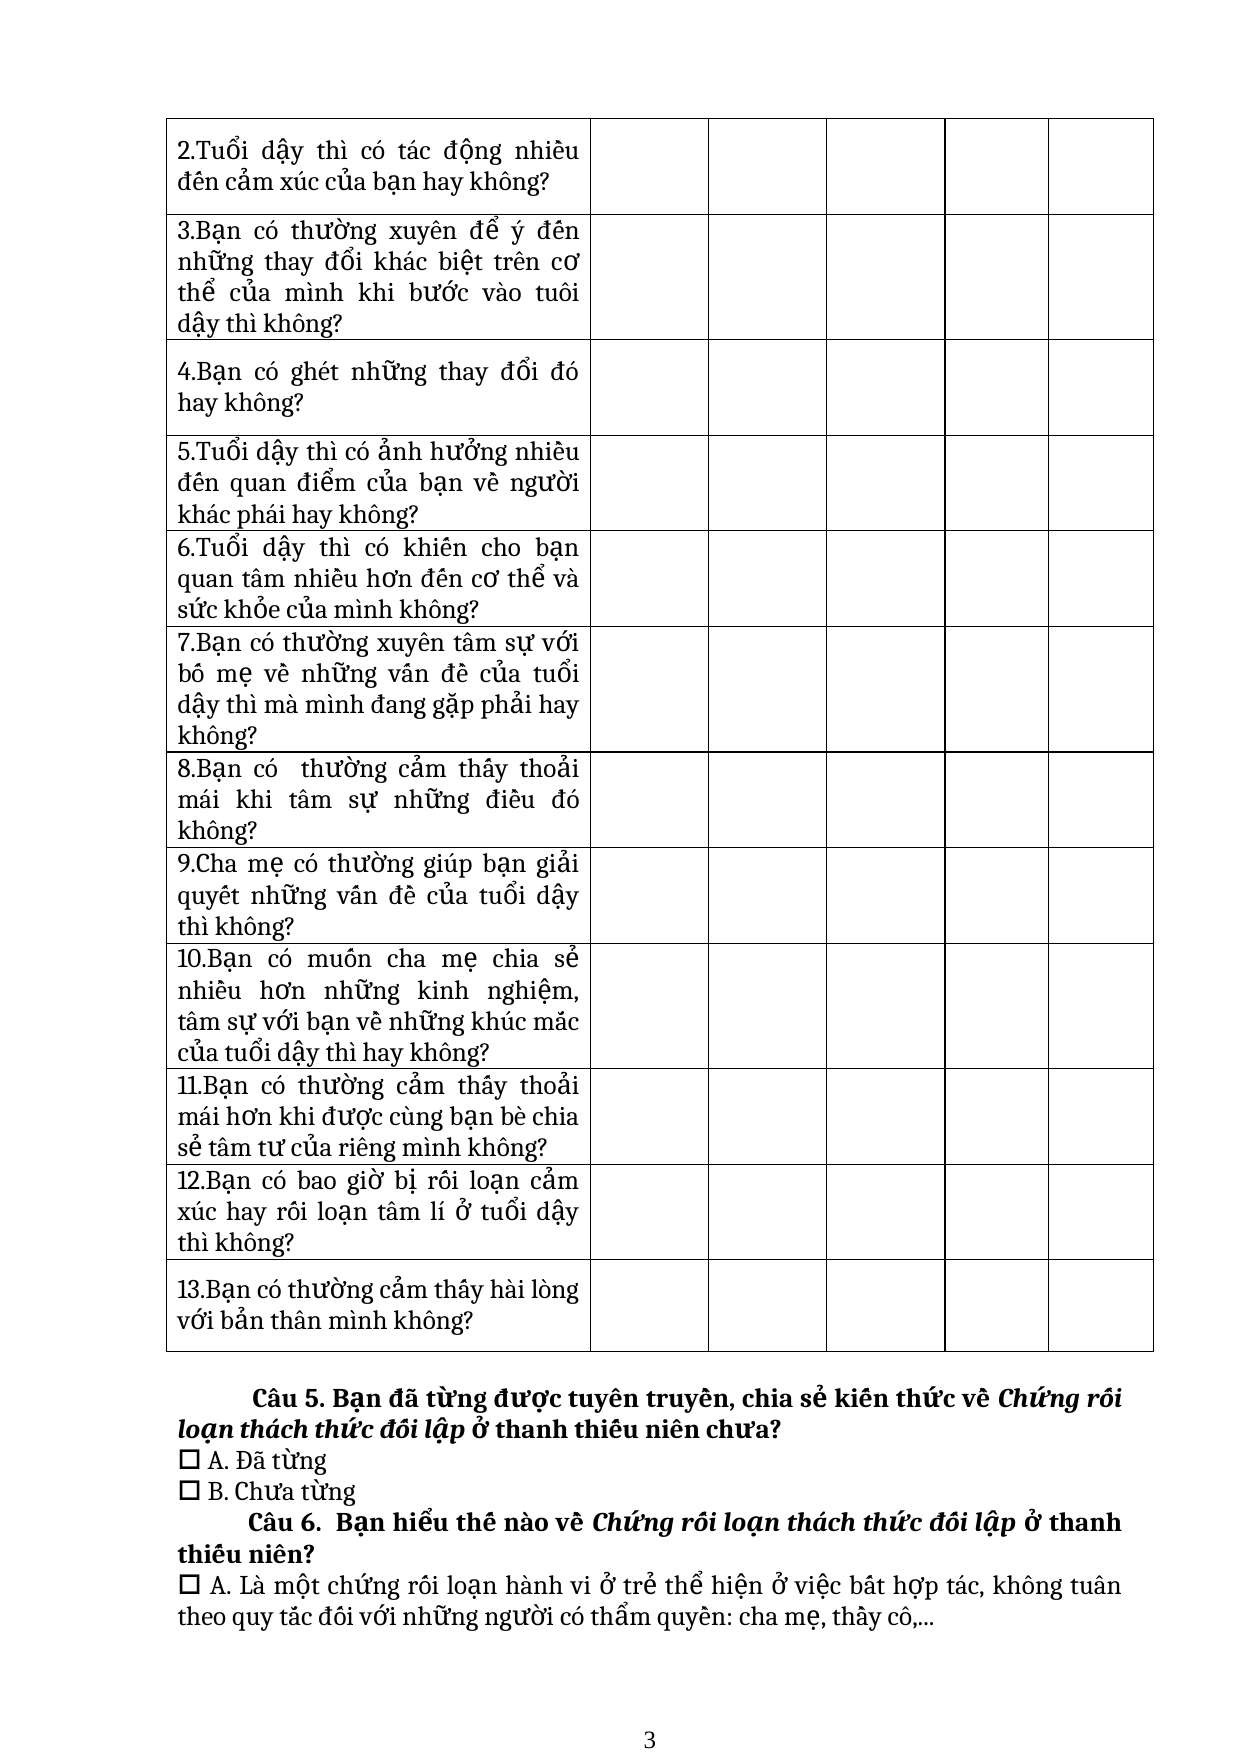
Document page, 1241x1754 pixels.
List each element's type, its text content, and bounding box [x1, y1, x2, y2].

table_cell [827, 436, 944, 530]
table_cell 11.Bạn có thường cảm thấy thoải mái hơn khi được cùng bạn bè chia sẻ tâm tư của riêng mình không? [167, 1069, 590, 1164]
table_cell [709, 627, 826, 751]
table_cell [709, 436, 826, 530]
table_cell [591, 848, 708, 942]
table_cell 5.Tuổi dậy thì có ảnh hưởng nhiều đến quan điểm của bạn về người khác phái hay không? [167, 436, 590, 530]
table_cell [1049, 1260, 1153, 1351]
table_cell [827, 627, 944, 751]
table_cell [1049, 1069, 1153, 1164]
table_cell [1049, 944, 1153, 1068]
table_cell [1049, 627, 1153, 751]
table_cell [946, 531, 1048, 626]
table_cell [946, 848, 1048, 942]
table_cell [946, 1260, 1048, 1351]
table_cell [946, 340, 1048, 435]
table_cell [946, 215, 1048, 339]
table_cell [709, 340, 826, 435]
table_cell [1049, 753, 1153, 847]
table_cell [591, 215, 708, 339]
table_cell [1049, 215, 1153, 339]
table_cell [1049, 531, 1153, 626]
table_cell [827, 531, 944, 626]
text A. Đã từng [177, 1445, 1122, 1476]
table_cell [591, 944, 708, 1068]
table_cell [827, 119, 944, 214]
table_cell 7.Bạn có thường xuyên tâm sự với bố mẹ về những vấn đề của tuổi dậy thì mà mình đang gặp phải hay không? [167, 627, 590, 751]
table_cell [946, 1069, 1048, 1164]
table_cell [709, 753, 826, 847]
table_cell 9.Cha mẹ có thường giúp bạn giải quyết những vấn đề của tuổi dậy thì không? [167, 848, 590, 942]
table_cell 8.Bạn có thường cảm thấy thoải mái khi tâm sự những điều đó không? [167, 753, 590, 847]
table_cell [591, 627, 708, 751]
table_cell [591, 119, 708, 214]
text Câu 6. Bạn hiểu thế nào về Chứng rối loạn thách thức đối lập ở thanh thiếu niên? [177, 1507, 1122, 1570]
table_cell [827, 1069, 944, 1164]
table_cell [827, 848, 944, 942]
table_cell [591, 436, 708, 530]
table_cell [709, 1260, 826, 1351]
table_cell [591, 1165, 708, 1259]
table_cell [709, 1069, 826, 1164]
table_cell 2.Tuổi dậy thì có tác động nhiều đến cảm xúc của bạn hay không? [167, 119, 590, 214]
table_cell [709, 1165, 826, 1259]
table_cell [591, 1069, 708, 1164]
table_cell [709, 944, 826, 1068]
table_cell [1049, 1165, 1153, 1259]
table_cell [709, 119, 826, 214]
table_cell [591, 531, 708, 626]
table_cell [827, 944, 944, 1068]
table_cell [1049, 436, 1153, 530]
table_cell [827, 1165, 944, 1259]
table_cell 6.Tuổi dậy thì có khiến cho bạn quan tâm nhiều hơn đến cơ thể và sức khỏe của mình không? [167, 531, 590, 626]
table_cell [591, 1260, 708, 1351]
text B. Chưa từng [177, 1476, 1122, 1507]
table_cell [946, 119, 1048, 214]
table_cell [709, 531, 826, 626]
table_cell 13.Bạn có thường cảm thấy hài lòng với bản thân mình không? [167, 1260, 590, 1351]
table_cell [827, 340, 944, 435]
table_cell [827, 753, 944, 847]
table_cell 4.Bạn có ghét những thay đổi đó hay không? [167, 340, 590, 435]
table_cell [946, 1165, 1048, 1259]
table_cell [1049, 340, 1153, 435]
table_cell [827, 215, 944, 339]
text A. Là một chứng rối loạn hành vi ở trẻ thể hiện ở việc bất hợp tác, không tuân theo quy tắc đối với những người có thẩm quyền: cha mẹ, thầy cô,... [177, 1570, 1122, 1632]
table_cell [591, 340, 708, 435]
table_cell [946, 436, 1048, 530]
table_cell [1049, 848, 1153, 942]
table_cell 10.Bạn có muốn cha mẹ chia sẻ nhiều hơn những kinh nghiệm, tâm sự với bạn về những khúc mắc của tuổi dậy thì hay không? [167, 944, 590, 1068]
table_cell 12.Bạn có bao giờ bị rối loạn cảm xúc hay rối loạn tâm lí ở tuổi dậy thì không? [167, 1165, 590, 1259]
table_cell [591, 753, 708, 847]
table_cell [946, 944, 1048, 1068]
table_cell [946, 627, 1048, 751]
table_cell 3.Bạn có thường xuyên để ý đến những thay đổi khác biệt trên cơ thể của mình khi bước vào tuôi dậy thì không? [167, 215, 590, 339]
table_cell [709, 215, 826, 339]
table_cell [827, 1260, 944, 1351]
text Câu 5. Bạn đã từng được tuyên truyền, chia sẻ kiến thức về Chứng rối loạn thách thức đối lập ở thanh thiếu niên chưa? [177, 1383, 1122, 1445]
table_cell [946, 753, 1048, 847]
table_cell [1049, 119, 1153, 214]
table_cell [709, 848, 826, 942]
